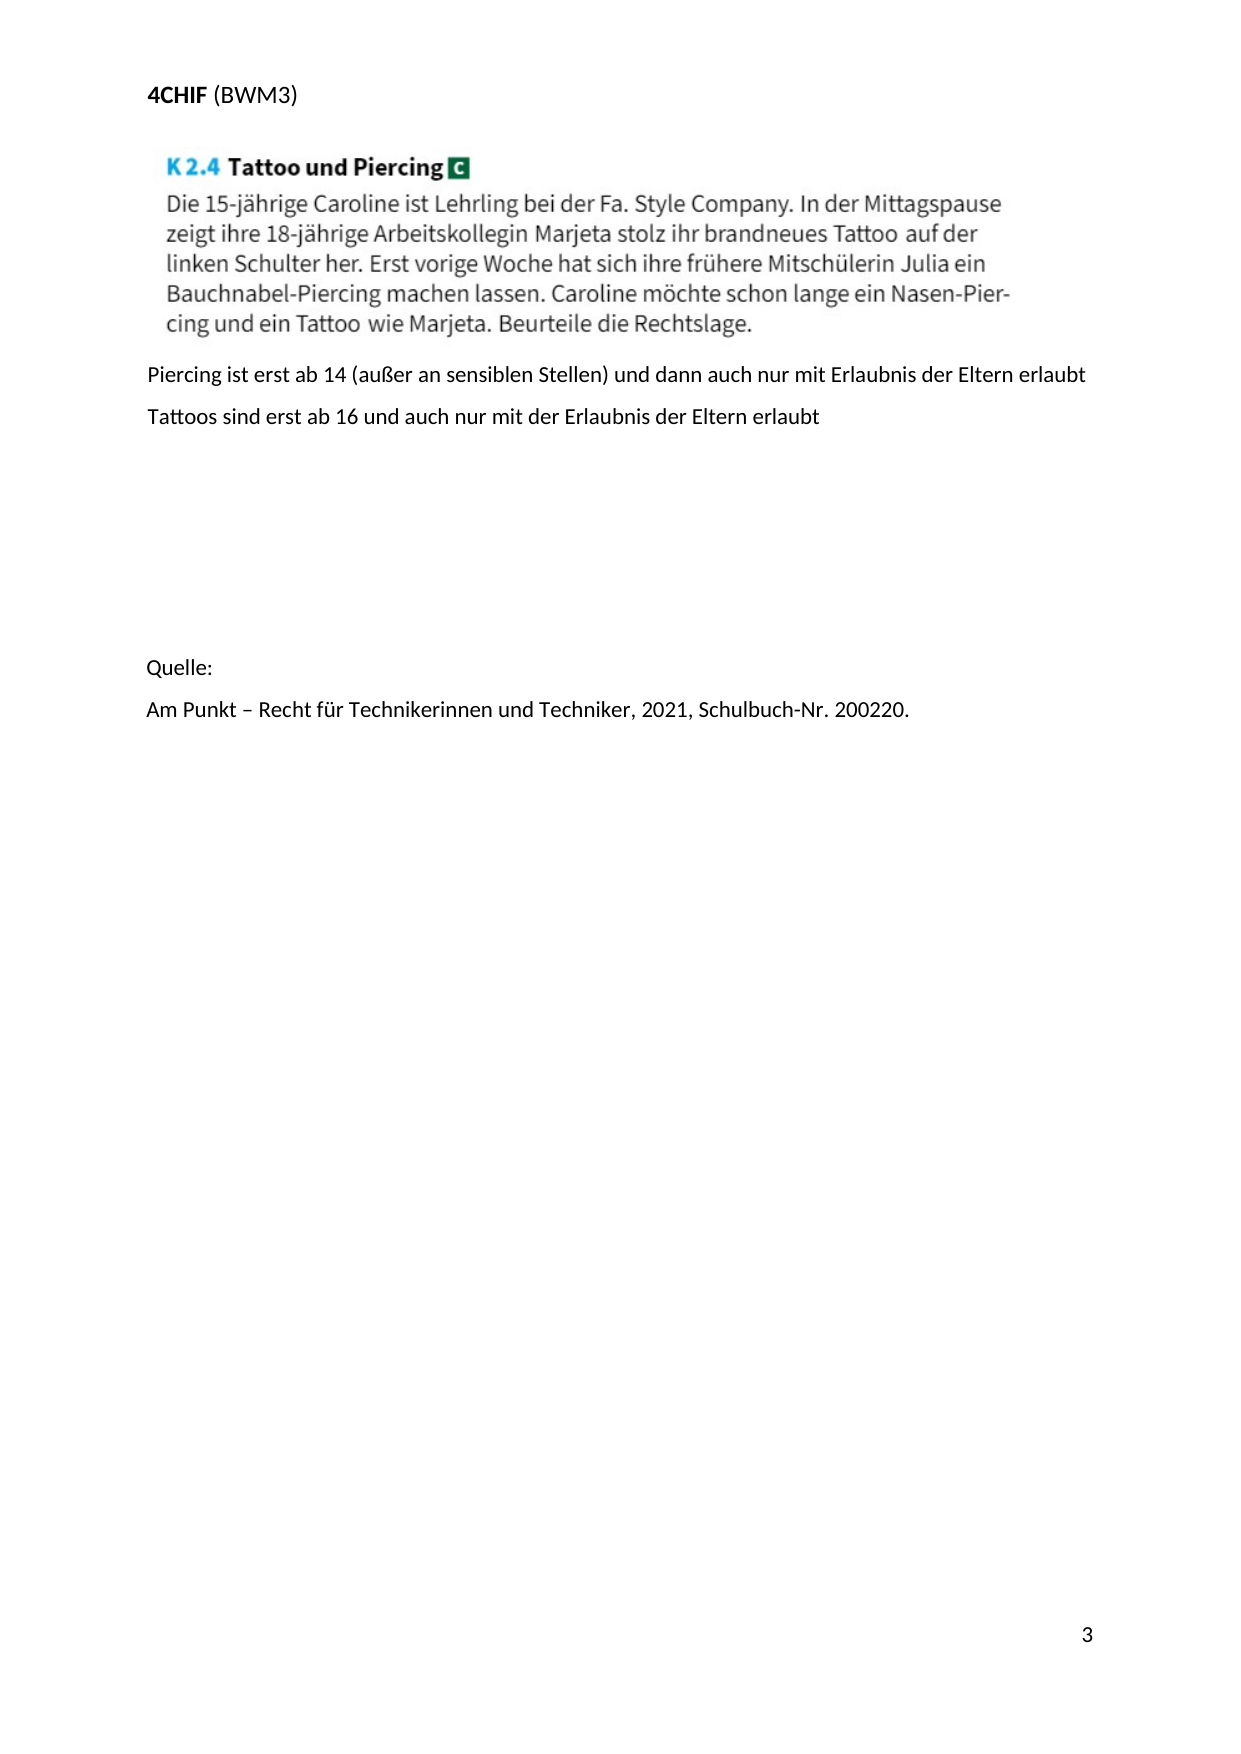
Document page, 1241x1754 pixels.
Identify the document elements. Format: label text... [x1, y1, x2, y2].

text Am Punkt – Recht für Technikerinnen und Techniker, 2021, Schulbuch-Nr. 200220. [146, 695, 1098, 723]
text Piercing ist erst ab 14 (außer an sensiblen Stellen) und dann auch nur mit Erlaubnis der Eltern erlaubt [147, 361, 1098, 388]
text Tattoos sind erst ab 16 und auch nur mit der Erlaubnis der Eltern erlaubt [147, 402, 1098, 430]
text Quelle: [146, 653, 1098, 682]
picture [153, 147, 1032, 353]
